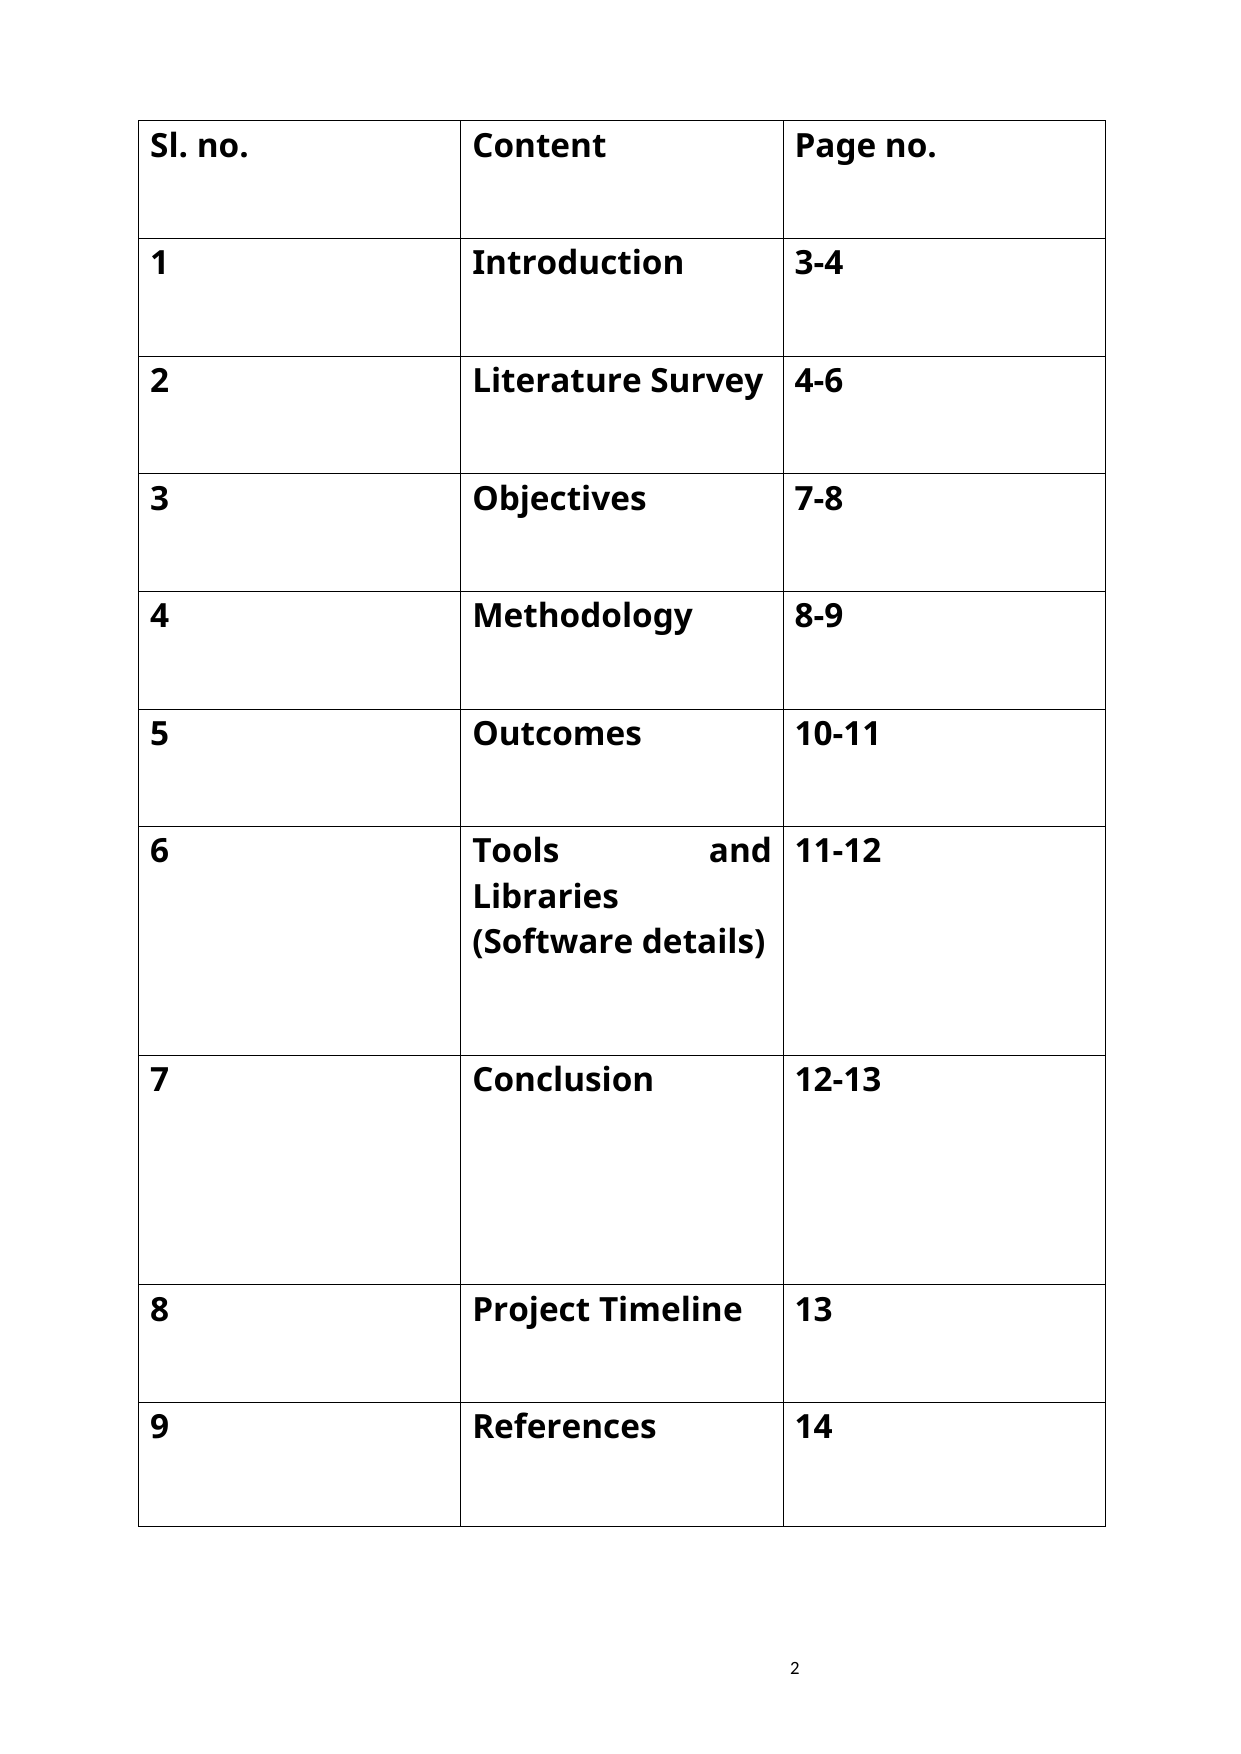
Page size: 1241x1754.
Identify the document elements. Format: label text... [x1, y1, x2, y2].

table_cell 6 [139, 827, 460, 1055]
table_cell Project Timeline [461, 1285, 783, 1402]
table_cell Conclusion [461, 1056, 783, 1284]
table_cell 1 [139, 239, 460, 356]
table_cell 2 [139, 357, 460, 473]
table_cell Objectives [461, 474, 783, 591]
table_cell Tools and Libraries (Software details) [461, 827, 783, 1055]
table_header Page no. [784, 121, 1105, 238]
table_cell 3 [139, 474, 460, 591]
table_cell 7 [139, 1056, 460, 1284]
table_cell 8 [139, 1285, 460, 1402]
table_cell Outcomes [461, 710, 783, 826]
table_cell 5 [139, 710, 460, 826]
table_cell 8-9 [784, 592, 1105, 708]
table_cell Methodology [461, 592, 783, 708]
table_cell 12-13 [784, 1056, 1105, 1284]
table_cell 4 [139, 592, 460, 708]
table_cell 14 [784, 1403, 1105, 1526]
table_cell 13 [784, 1285, 1105, 1402]
table_cell 7-8 [784, 474, 1105, 591]
table_header Content [461, 121, 783, 238]
table_cell 11-12 [784, 827, 1105, 1055]
table_cell Literature Survey [461, 357, 783, 473]
table_header Sl. no. [139, 121, 460, 238]
table_cell 4-6 [784, 357, 1105, 473]
table_cell References [461, 1403, 783, 1526]
table_cell 9 [139, 1403, 460, 1526]
table_cell 10-11 [784, 710, 1105, 826]
table_cell 3-4 [784, 239, 1105, 356]
table_cell Introduction [461, 239, 783, 356]
